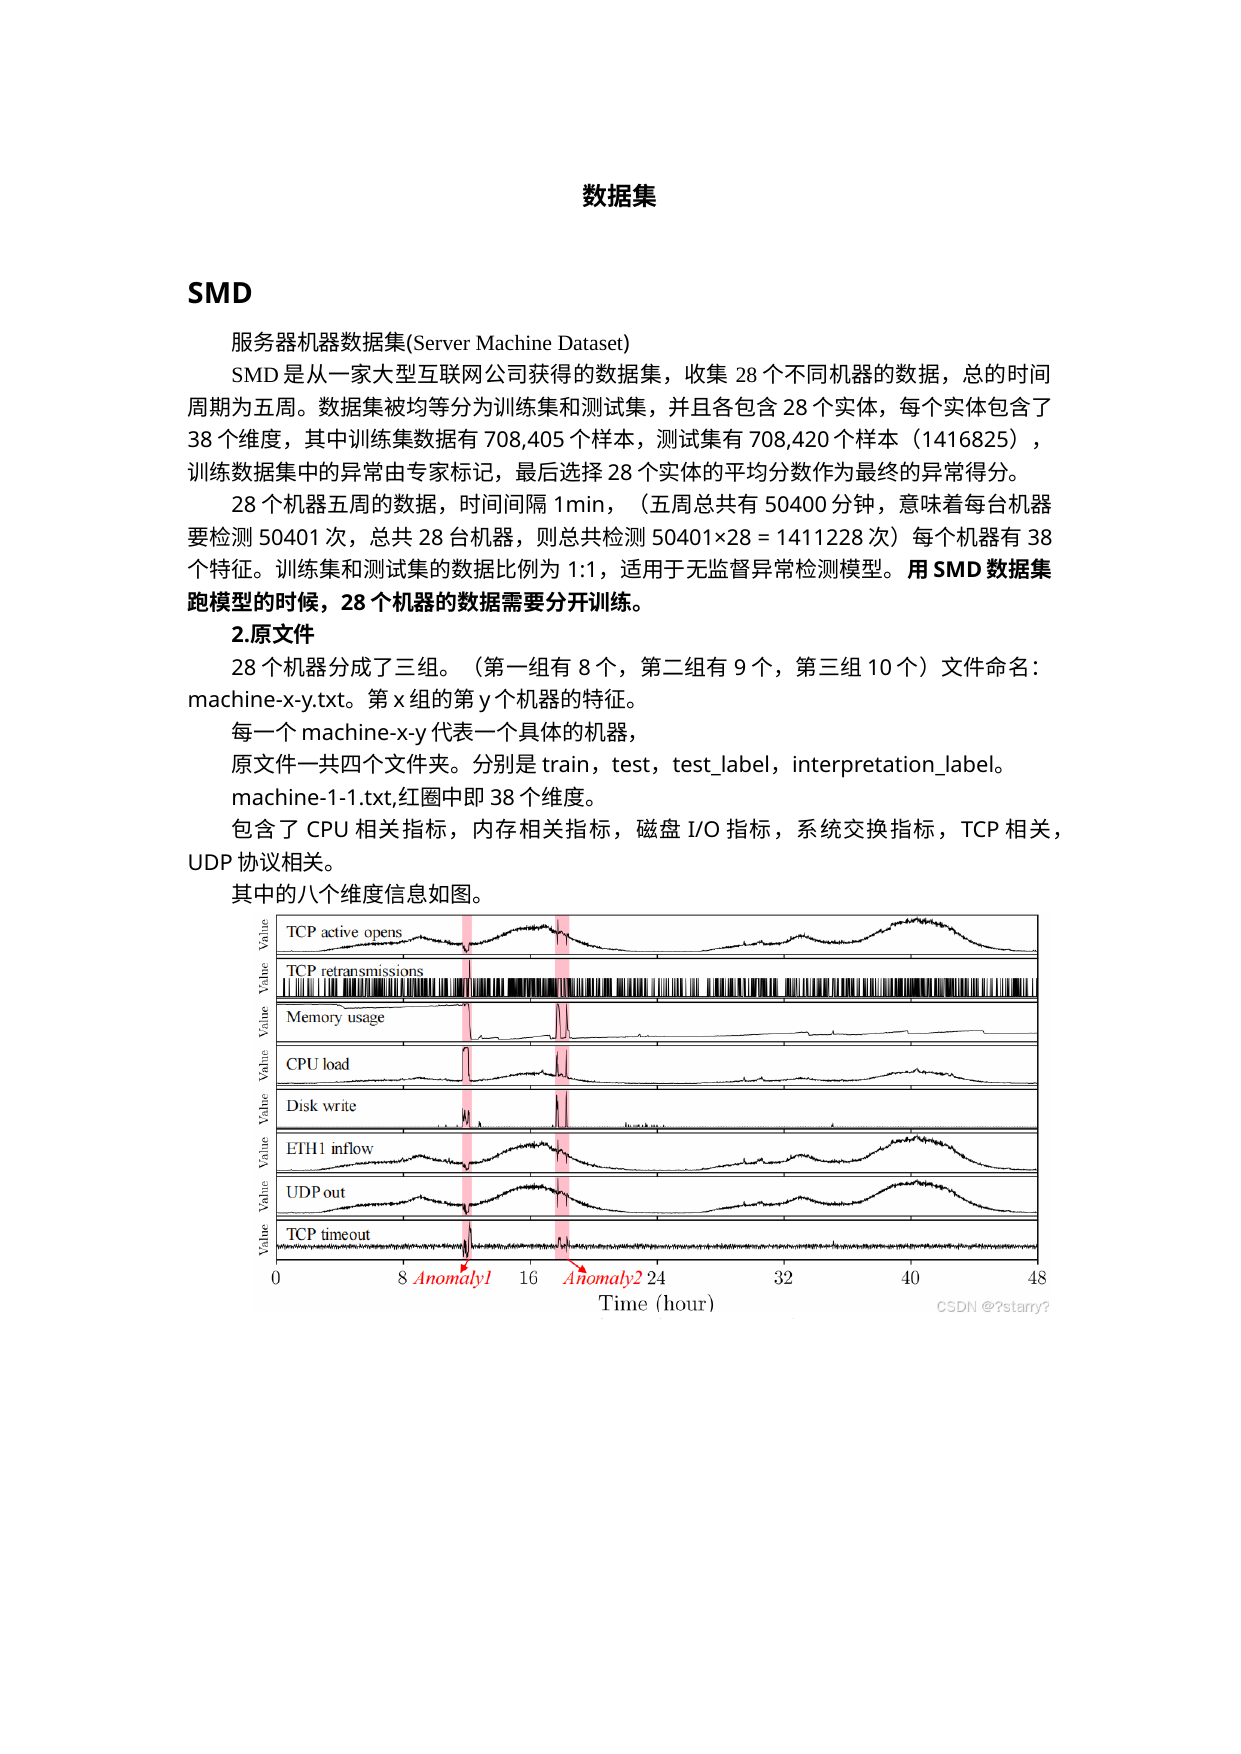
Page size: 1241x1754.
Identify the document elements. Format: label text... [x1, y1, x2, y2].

text 数据集 [187, 162, 1053, 227]
text 原文件一共四个文件夹。分别是train，test，test_label，interpretation_label。 [187, 747, 1053, 779]
text 2.原文件 [187, 617, 1053, 649]
text 其中的八个维度信息如图。 [187, 877, 1053, 909]
text machine-1-1.txt,红圈中即38个维度。 [187, 779, 1053, 812]
text 28个机器分成了三组。（第一组有8个，第二组有9个，第三组10个）文件命名：machine-x-y.txt。第x组的第y个机器的特征。 [187, 649, 1053, 714]
text 包含了CPU相关指标，内存相关指标，磁盘I/O指标，系统交换指标，TCP相关，UDP协议相关。 [187, 812, 1053, 877]
text SMD [187, 259, 1053, 324]
picture [231, 909, 1052, 1319]
text SMD是从一家大型互联网公司获得的数据集，收集28个不同机器的数据，总的时间周期为五周。数据集被均等分为训练集和测试集，并且各包含28个实体，每个实体包含了38个维度，其中训练集数据有708,405个样本，测试集有708,420个样本（1416825），训练数据集中的异常由专家标记，最后选择28个实体的平均分数作为最终的异常得分。 [187, 357, 1053, 487]
text 服务器机器数据集(Server Machine Dataset) [187, 324, 1053, 357]
text 每一个machine-x-y代表一个具体的机器， [187, 714, 1053, 747]
text 28个机器五周的数据，时间间隔1min，（五周总共有50400分钟，意味着每台机器要检测50401次，总共28台机器，则总共检测50401×28 = 1411228次）每个机器有38个特征。训练集和测试集的数据比例为1:1，适用于无监督异常检测模型。用SMD数据集跑模型的时候，28个机器的数据需要分开训练。 [187, 487, 1053, 617]
